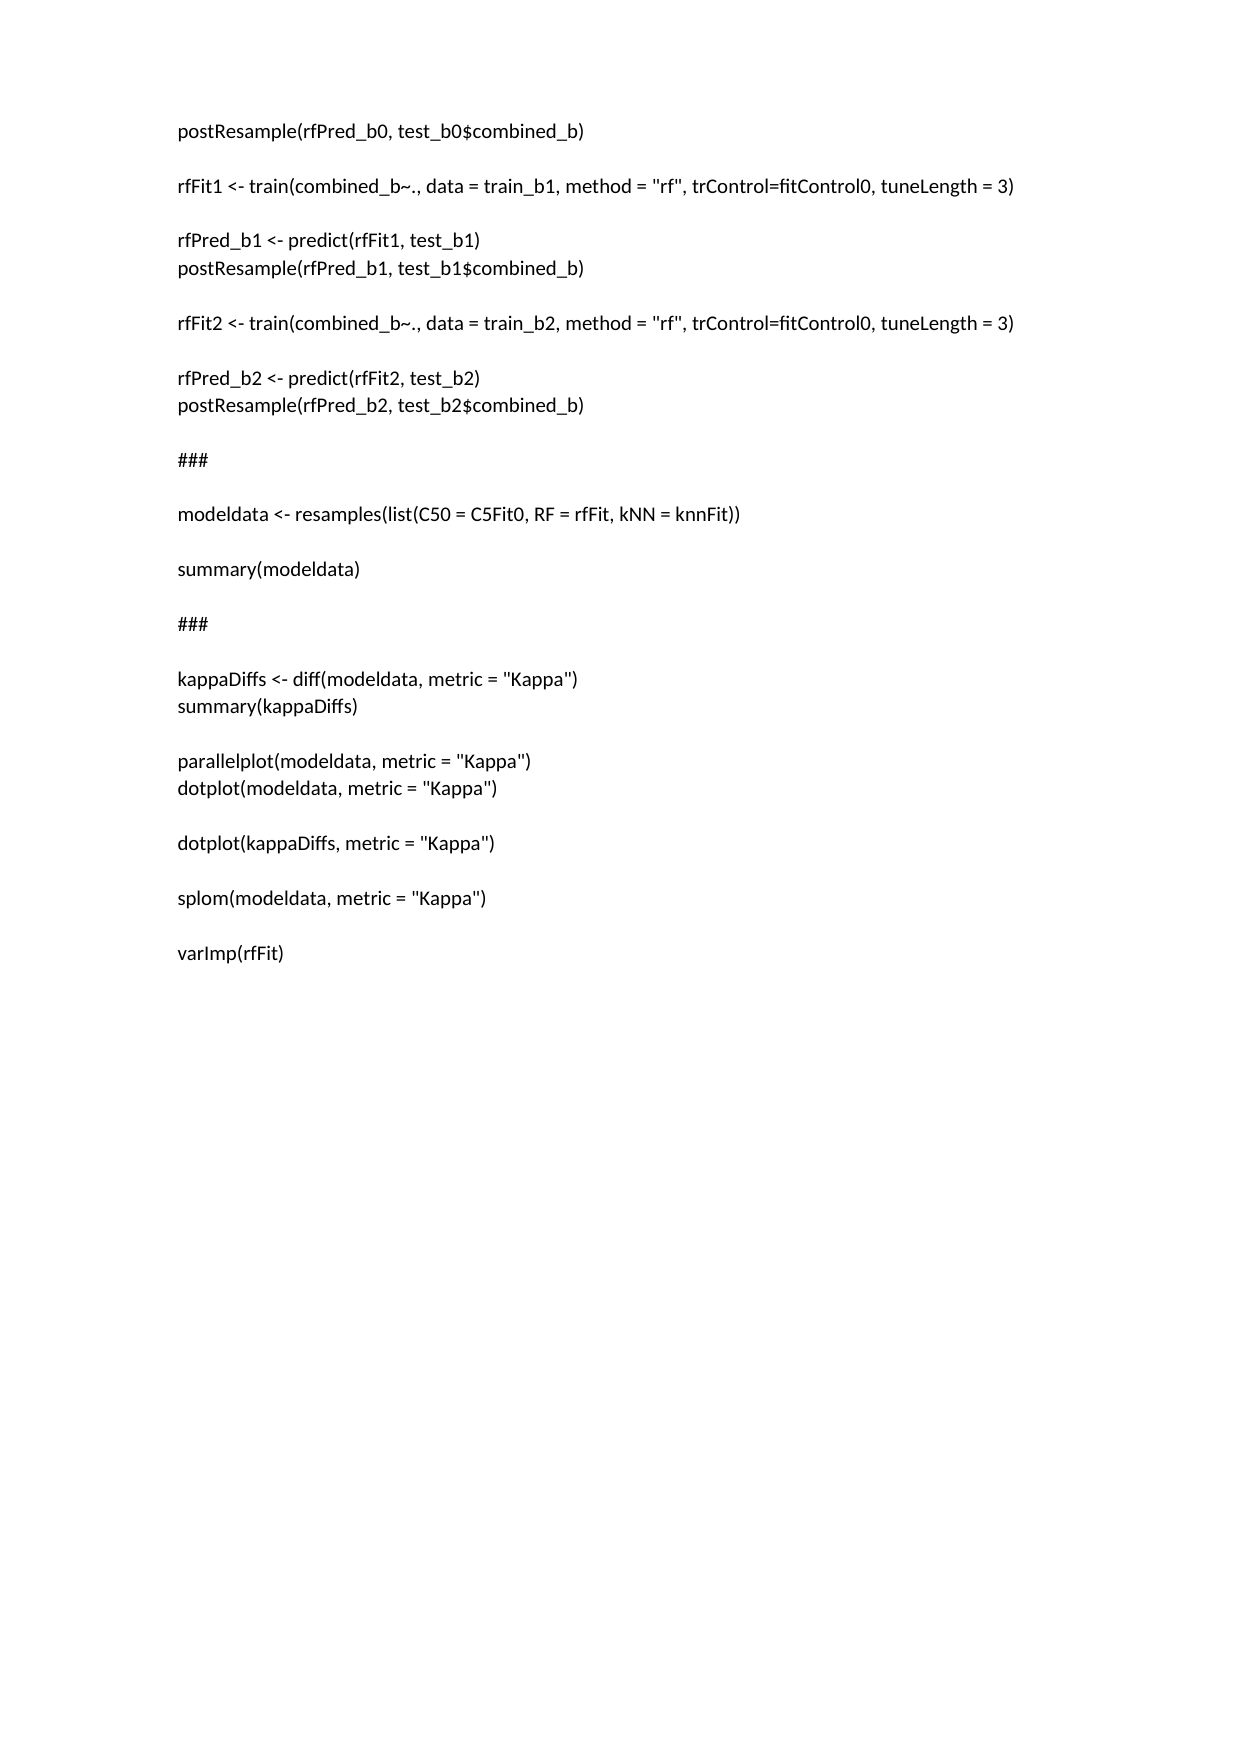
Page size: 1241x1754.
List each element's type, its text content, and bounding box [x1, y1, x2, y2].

text rfFit1 <- train(combined_b~., data = train_b1, method = "rf", trControl=fitControl0, tuneLength = 3) [177, 173, 1152, 198]
text kappaDiffs <- diff(modeldata, metric = "Kappa") [177, 666, 1152, 691]
text splom(modeldata, metric = "Kappa") [177, 885, 1152, 911]
text rfPred_b1 <- predict(rfFit1, test_b1) [177, 228, 1152, 253]
text postResample(rfPred_b0, test_b0$combined_b) [177, 118, 1152, 143]
text modeldata <- resamples(list(C50 = C5Fit0, RF = rfFit, kNN = knnFit)) [177, 502, 1152, 527]
text summary(modeldata) [177, 556, 1152, 582]
text summary(kappaDiffs) [177, 693, 1152, 719]
text ### [177, 447, 1152, 472]
text postResample(rfPred_b2, test_b2$combined_b) [177, 392, 1152, 417]
text parallelplot(modeldata, metric = "Kappa") [177, 748, 1152, 774]
text ### [177, 611, 1152, 637]
text varImp(rfFit) [177, 940, 1152, 965]
text postResample(rfPred_b1, test_b1$combined_b) [177, 255, 1152, 281]
text rfPred_b2 <- predict(rfFit2, test_b2) [177, 365, 1152, 390]
text rfFit2 <- train(combined_b~., data = train_b2, method = "rf", trControl=fitControl0, tuneLength = 3) [177, 310, 1152, 335]
text dotplot(modeldata, metric = "Kappa") [177, 776, 1152, 801]
text dotplot(kappaDiffs, metric = "Kappa") [177, 830, 1152, 856]
